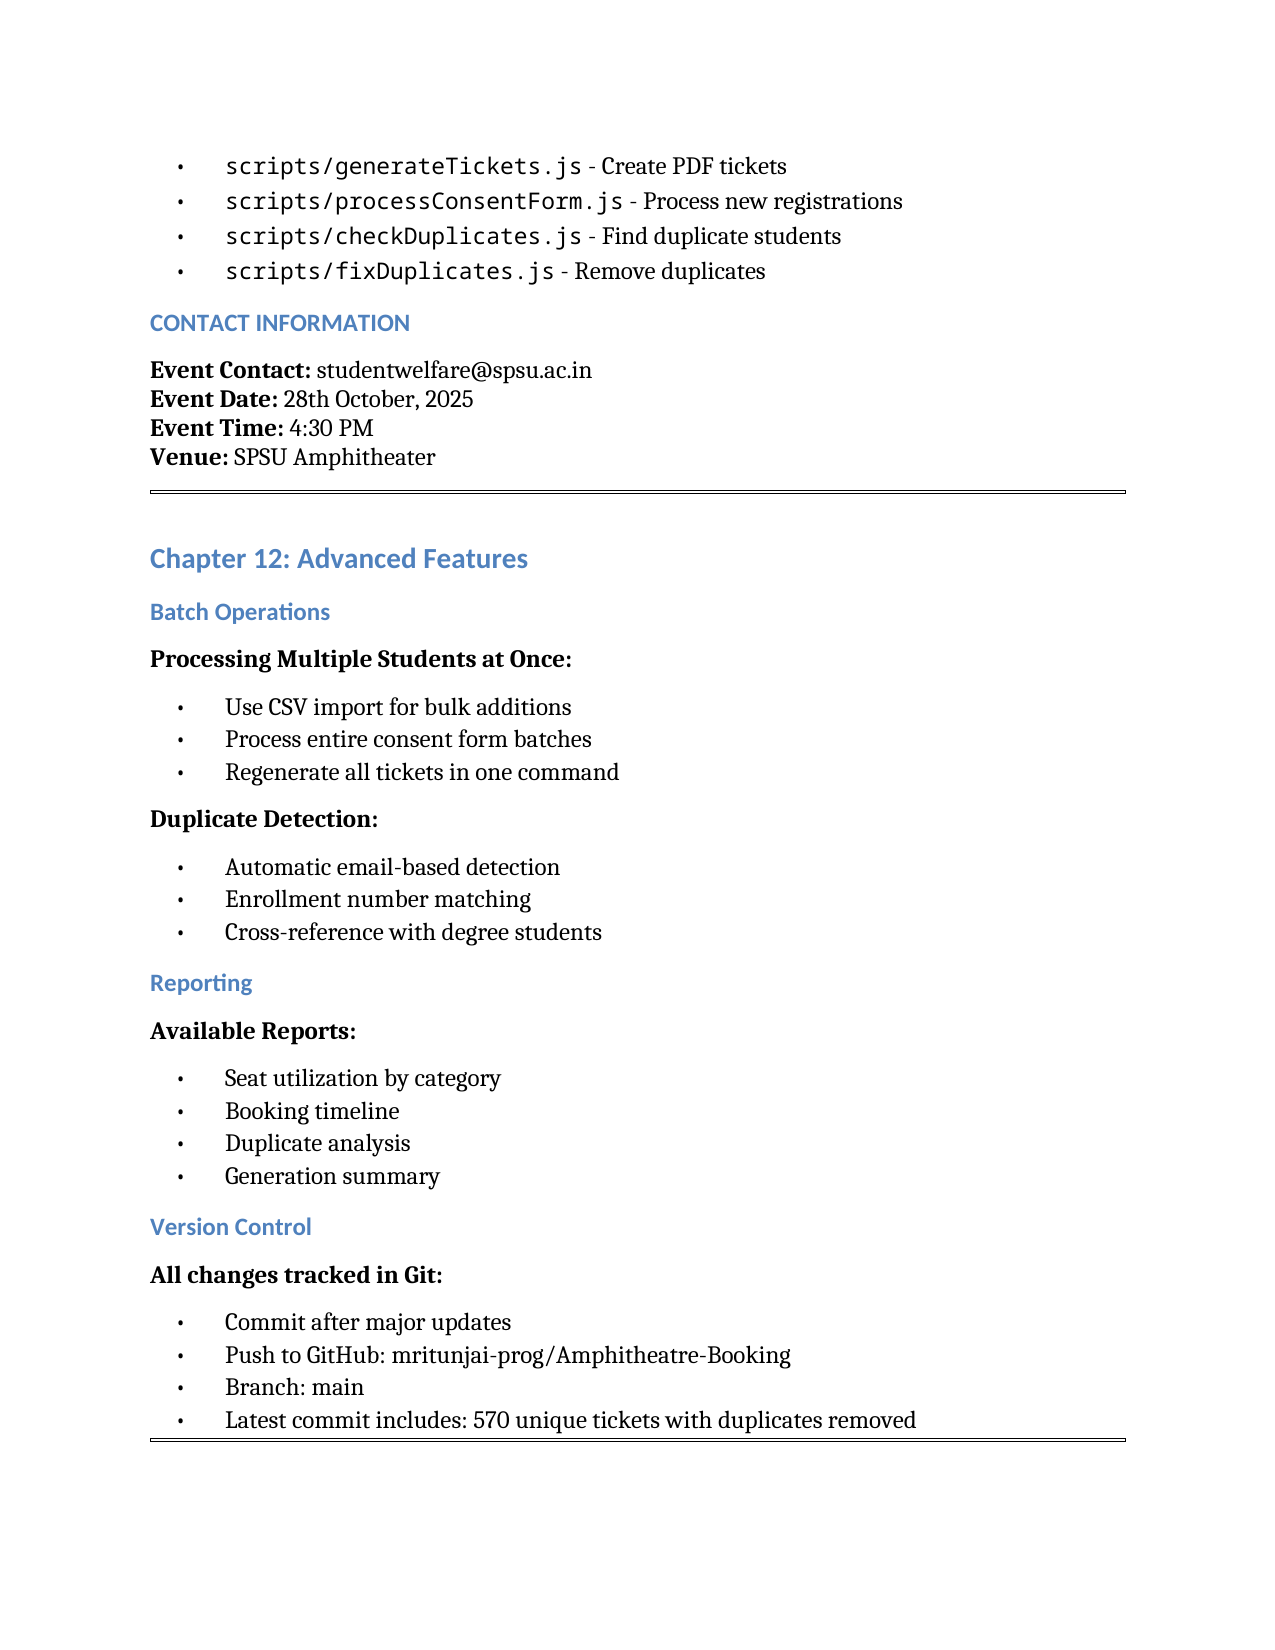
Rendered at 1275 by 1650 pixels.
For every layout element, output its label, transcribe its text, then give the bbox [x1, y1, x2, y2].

text Available Reports: [150, 1017, 1125, 1046]
list Branch: main [175, 1373, 1125, 1402]
text Duplicate Detection: [150, 805, 1125, 834]
list Commit after major updates [175, 1308, 1125, 1337]
text Processing Multiple Students at Once: [150, 645, 1125, 674]
list Use CSV import for bulk additions [175, 693, 1125, 722]
list Booking timeline [175, 1097, 1125, 1126]
list Generation summary [175, 1162, 1125, 1191]
list scripts/generateTickets.js - Create PDF tickets [175, 150, 1125, 181]
list Cross-reference with degree students [175, 918, 1125, 947]
list scripts/checkDuplicates.js - Find duplicate students [175, 220, 1125, 251]
list Duplicate analysis [175, 1129, 1125, 1158]
subtitle Reporting [150, 967, 1125, 998]
list Regenerate all tickets in one command [175, 758, 1125, 787]
list Push to GitHub: mritunjai-prog/Amphitheatre-Booking [175, 1341, 1125, 1369]
list Enrollment number matching [175, 885, 1125, 914]
list Seat utilization by category [175, 1064, 1125, 1093]
text All changes tracked in Git: [150, 1261, 1125, 1289]
subtitle Batch Operations [150, 596, 1125, 627]
subtitle Version Control [150, 1211, 1125, 1242]
list Automatic email-based detection [175, 853, 1125, 882]
list scripts/fixDuplicates.js - Remove duplicates [175, 255, 1125, 286]
subtitle Chapter 12: Advanced Features [150, 540, 1125, 575]
subtitle CONTACT INFORMATION [150, 307, 1125, 338]
list scripts/processConsentForm.js - Process new registrations [175, 185, 1125, 216]
text Event Contact: studentwelfare@spsu.ac.in Event Date: 28th October, 2025 Event Time: 4:30 PM Venue: SPSU Amphitheater [150, 356, 1125, 471]
list Process entire consent form batches [175, 725, 1125, 754]
list Latest commit includes: 570 unique tickets with duplicates removed [175, 1406, 1125, 1434]
